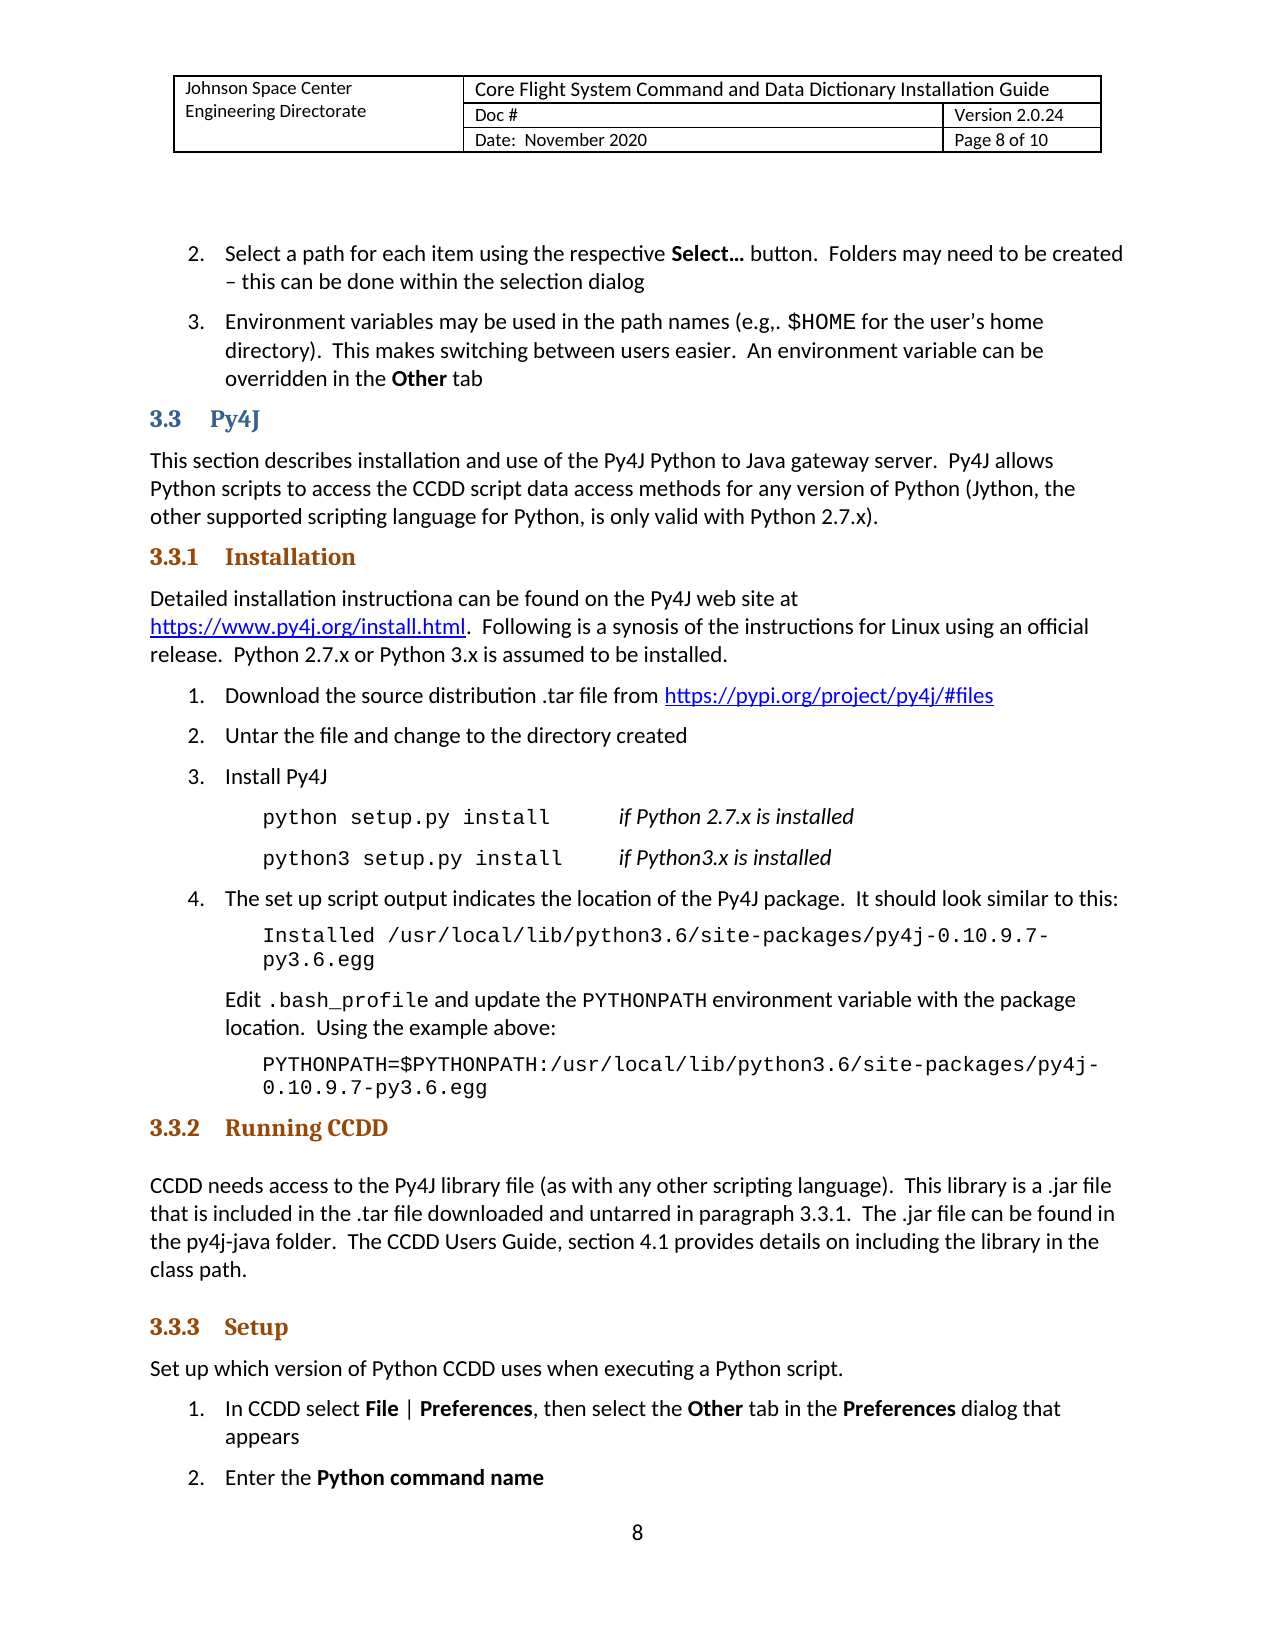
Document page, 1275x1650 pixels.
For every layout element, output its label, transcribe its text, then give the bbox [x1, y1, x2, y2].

text CCDD needs access to the Py4J library file (as with any other scripting language). This library is a .jar file that is included in the .tar file downloaded and untarred in paragraph 3.3.1. The .jar file can be found in the py4j-java folder. The CCDD Users Guide, section 4.1 provides details on including the library in the class path. [150, 1212, 1125, 1324]
subtitle Running CCDD [150, 1154, 1125, 1183]
list Untar the file and change to the directory created [187, 762, 1125, 790]
list Download the source distribution .tar file from https://pypi.org/project/py4j/#files [187, 721, 1125, 749]
text Detailed installation instructiona can be found on the Py4J web site at https://www.py4j.org/install.html. Following is a synosis of the instructions for Linux using an official release. Python 2.7.x or Python 3.x is assumed to be installed. [150, 625, 1125, 709]
list The set up script output indicates the location of the Py4J package. It should look similar to this: [187, 925, 1125, 953]
subtitle Installation [150, 583, 1125, 612]
text python3 setup.py install if Python3.x is installed [262, 884, 1125, 912]
text Set up which version of Python CCDD uses when executing a Python script. [150, 1394, 1125, 1422]
list Install Py4J [187, 802, 1125, 830]
text Edit .bash_profile and update the PYTHONPATH environment variable with the package location. Using the example above: [225, 1025, 1125, 1082]
subtitle Py4J [150, 446, 1125, 474]
list Environment variables may be used in the path names (e.g,. $HOME for the user’s home directory). This makes switching between users easier. An environment variable can be overridden in the Other tab [187, 348, 1125, 433]
text python setup.py install if Python 2.7.x is installed [262, 843, 1125, 871]
list In CCDD select File | Preferences, then select the Other tab in the Preferences dialog that appears [187, 1435, 1125, 1491]
text This section describes installation and use of the Py4J Python to Java gateway server. Py4J allows Python scripts to access the CCDD script data access methods for any version of Python (Jython, the other supported scripting language for Python, is only valid with Python 2.7.x). [150, 487, 1125, 571]
list Select File | Preferences, then select the Path tab in the Preferences dialog that appears [187, 239, 1125, 267]
text Installed /usr/local/lib/python3.6/site-packages/py4j-0.10.9.7-py3.6.egg [262, 965, 1125, 1013]
text PYTHONPATH=$PYTHONPATH:/usr/local/lib/python3.6/site-packages/py4j-0.10.9.7-py3.6.egg [262, 1094, 1125, 1142]
subtitle Setup [150, 1353, 1125, 1382]
list Select a path for each item using the respective Select… button. Folders may need to be created – this can be done within the selection dialog [187, 279, 1125, 335]
